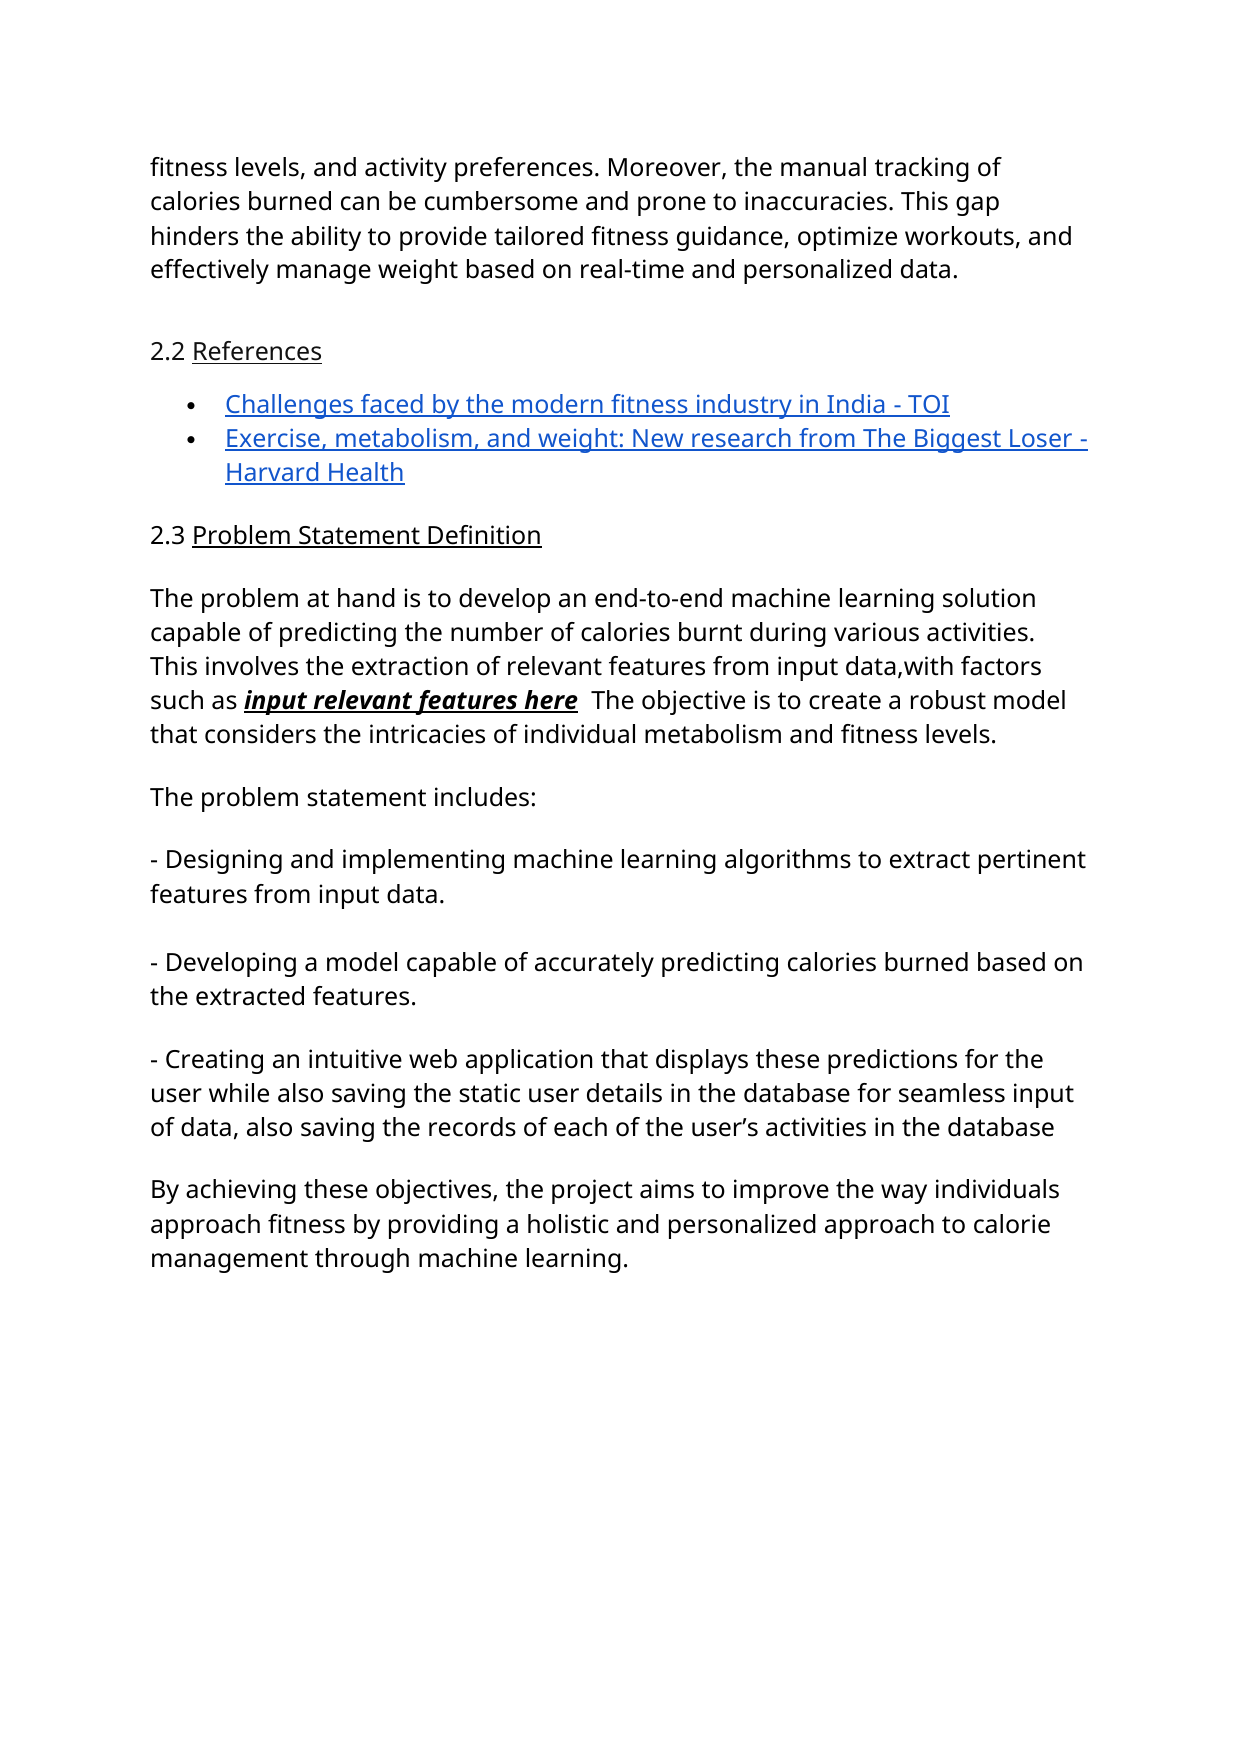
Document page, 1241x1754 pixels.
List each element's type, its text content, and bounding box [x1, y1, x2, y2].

list Exercise, metabolism, and weight: New research from The Biggest Loser - Harvard Health [187, 421, 1090, 489]
text The problem statement includes: [150, 779, 1090, 813]
text - Developing a model capable of accurately predicting calories burned based on the extracted features. [150, 944, 1090, 1012]
text The problem at hand is to develop an end-to-end machine learning solution capable of predicting the number of calories burnt during various activities. This involves the extraction of relevant features from input data,with factors such as input relevant features here The objective is to create a robust model that considers the intricacies of individual metabolism and fitness levels. [150, 580, 1090, 751]
text By achieving these objectives, the project aims to improve the way individuals approach fitness by providing a holistic and personalized approach to calorie management through machine learning. [150, 1172, 1090, 1274]
text - Designing and implementing machine learning algorithms to extract pertinent features from input data. [150, 842, 1090, 910]
text - Creating an intuitive web application that displays these predictions for the user while also saving the static user details in the database for seamless input of data, also saving the records of each of the user’s activities in the database [150, 1041, 1090, 1143]
text 2.2 References [150, 334, 1090, 368]
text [150, 150, 1090, 286]
text 2.3 Problem Statement Definition [150, 517, 1090, 552]
list Challenges faced by the modern fitness industry in India - TOI [187, 387, 1090, 421]
